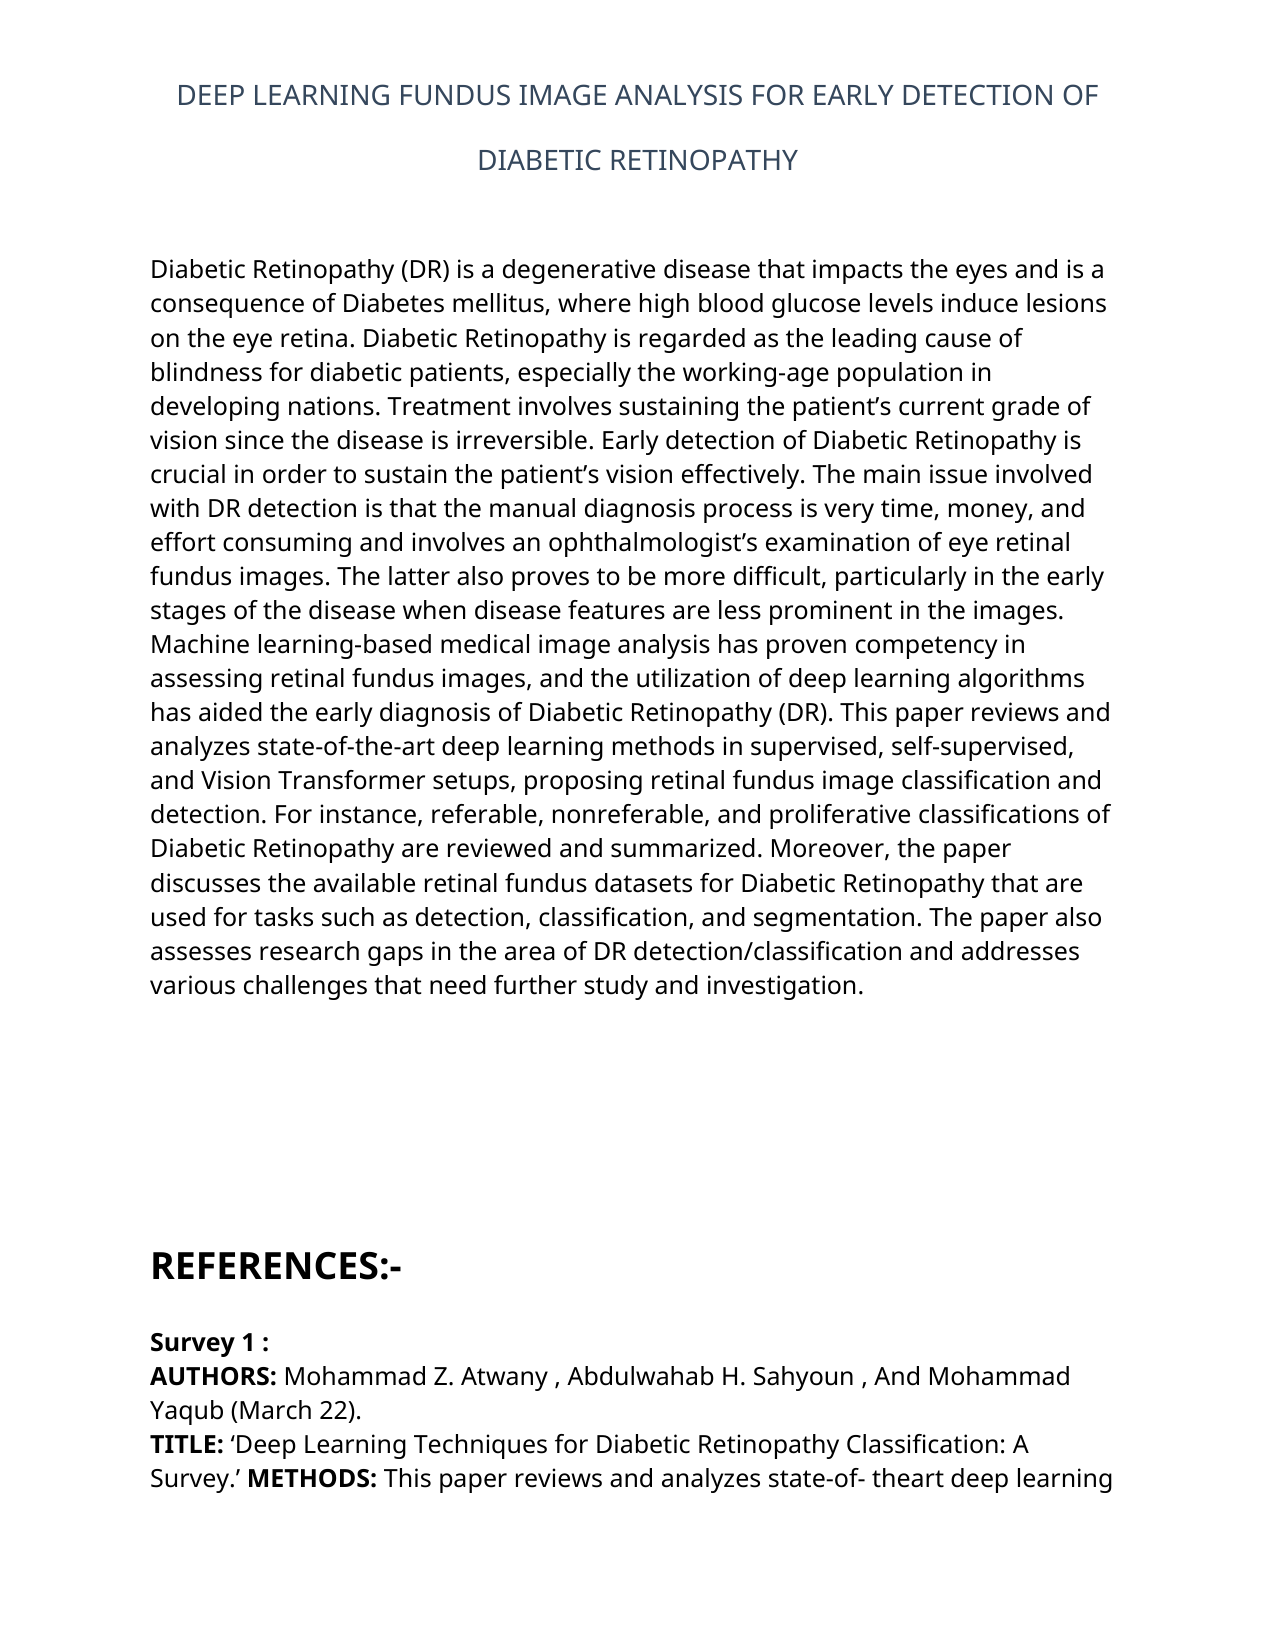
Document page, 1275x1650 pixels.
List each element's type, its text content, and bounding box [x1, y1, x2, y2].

text AUTHORS: Mohammad Z. Atwany , Abdulwahab H. Sahyoun , And Mohammad Yaqub (March 22). [150, 1359, 1125, 1427]
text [150, 1427, 1125, 1495]
text Survey 1 : [150, 1325, 1125, 1359]
text REFERENCES:- [150, 1240, 1125, 1291]
text Diabetic Retinopathy (DR) is a degenerative disease that impacts the eyes and is a consequence of Diabetes mellitus, where high blood glucose levels induce lesions on the eye retina. Diabetic Retinopathy is regarded as the leading cause of blindness for diabetic patients, especially the working-age population in developing nations. Treatment involves sustaining the patient’s current grade of vision since the disease is irreversible. Early detection of Diabetic Retinopathy is crucial in order to sustain the patient’s vision effectively. The main issue involved with DR detection is that the manual diagnosis process is very time, money, and effort consuming and involves an ophthalmologist’s examination of eye retinal fundus images. The latter also proves to be more difficult, particularly in the early stages of the disease when disease features are less prominent in the images. Machine learning-based medical image analysis has proven competency in assessing retinal fundus images, and the utilization of deep learning algorithms has aided the early diagnosis of Diabetic Retinopathy (DR). This paper reviews and analyzes state-of-the-art deep learning methods in supervised, self-supervised, and Vision Transformer setups, proposing retinal fundus image classification and detection. For instance, referable, nonreferable, and proliferative classifications of Diabetic Retinopathy are reviewed and summarized. Moreover, the paper discusses the available retinal fundus datasets for Diabetic Retinopathy that are used for tasks such as detection, classification, and segmentation. The paper also assesses research gaps in the area of DR detection/classification and addresses various challenges that need further study and investigation. [150, 252, 1125, 1001]
